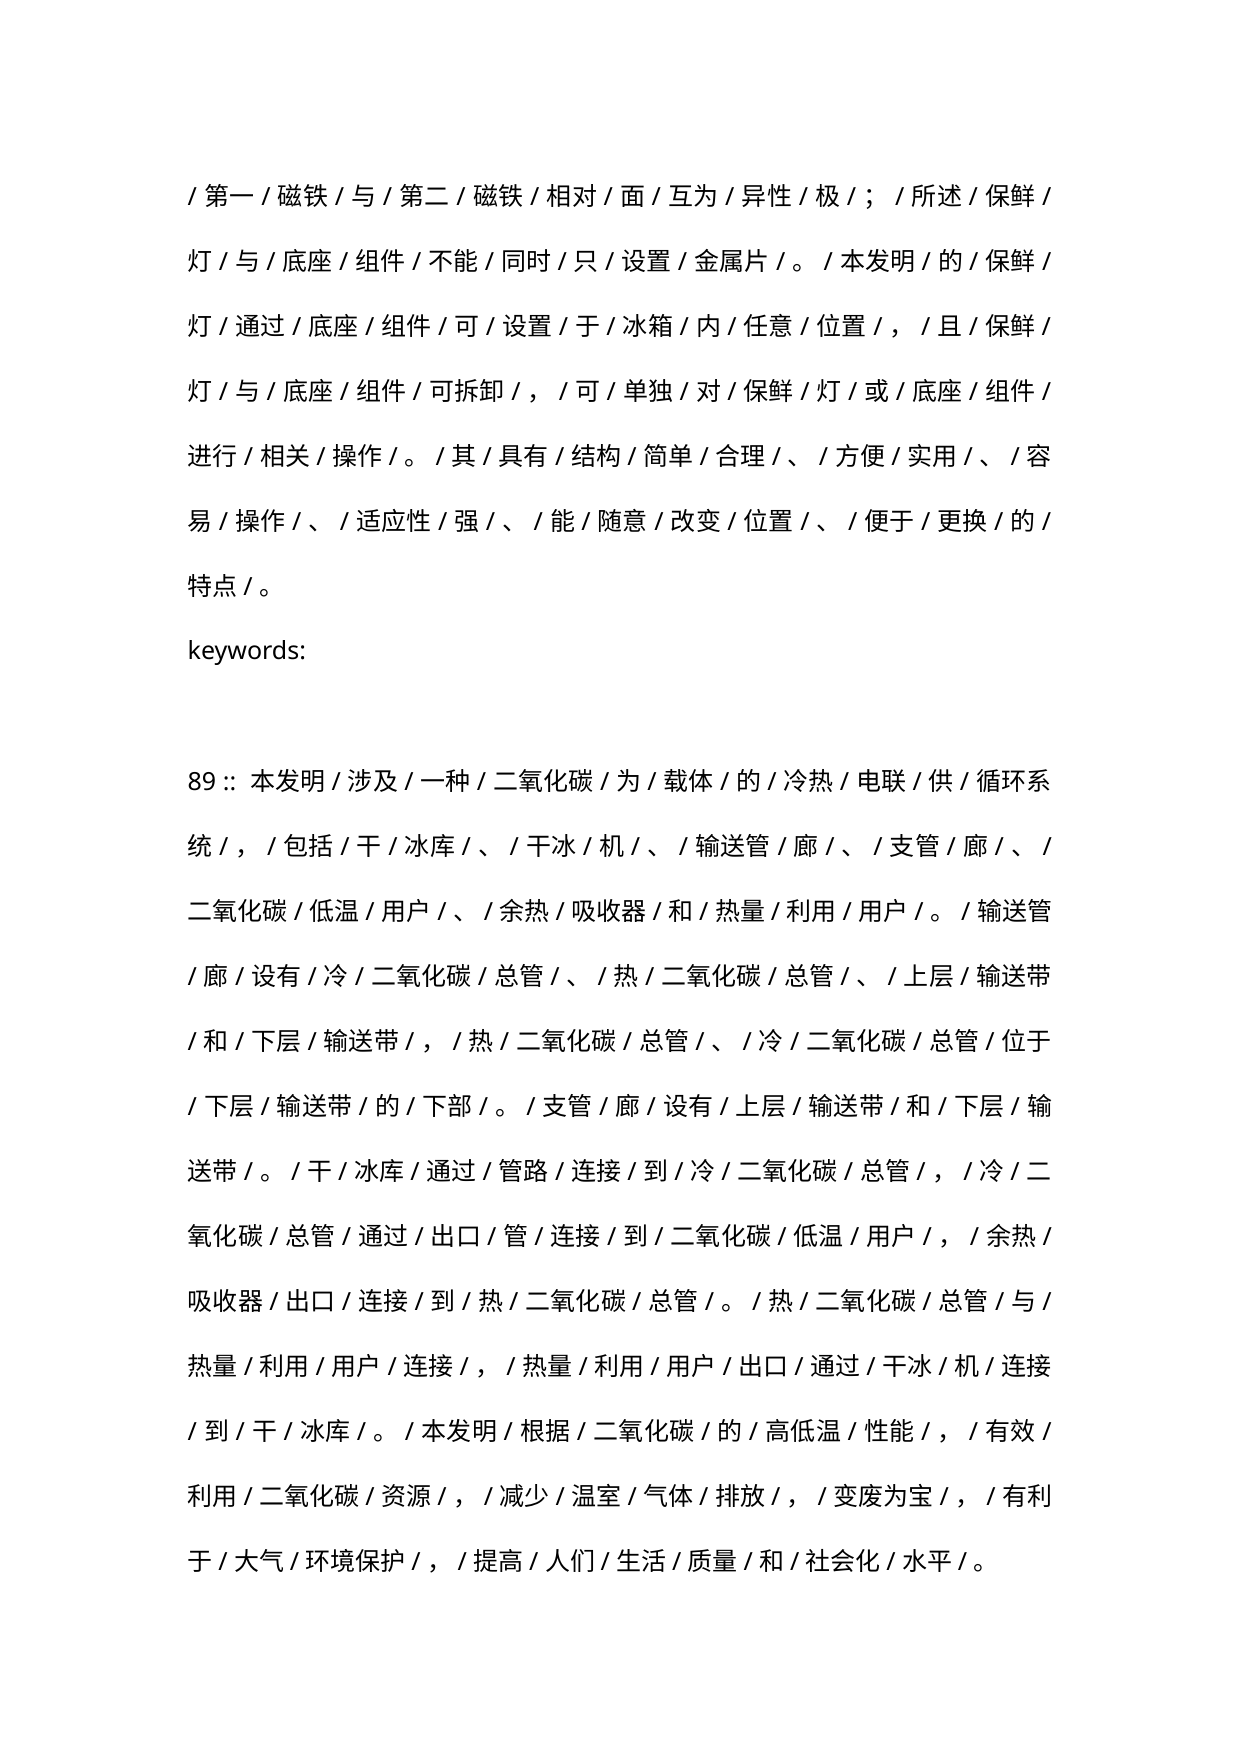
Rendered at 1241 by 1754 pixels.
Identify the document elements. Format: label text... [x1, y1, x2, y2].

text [187, 162, 1053, 617]
text 89 :: 本发明 / 涉及 / 一种 / 二氧化碳 / 为 / 载体 / 的 / 冷热 / 电联 / 供 / 循环系统 / ， / 包括 / 干 / 冰库 / 、 / 干冰 / 机 / 、 / 输送管 / 廊 / 、 / 支管 / 廊 / 、 / 二氧化碳 / 低温 / 用户 / 、 / 余热 / 吸收器 / 和 / 热量 / 利用 / 用户 / 。 / 输送管 / 廊 / 设有 / 冷 / 二氧化碳 / 总管 / 、 / 热 / 二氧化碳 / 总管 / 、 / 上层 / 输送带 / 和 / 下层 / 输送带 / ， / 热 / 二氧化碳 / 总管 / 、 / 冷 / 二氧化碳 / 总管 / 位于 / 下层 / 输送带 / 的 / 下部 / 。 / 支管 / 廊 / 设有 / 上层 / 输送带 / 和 / 下层 / 输送带 / 。 / 干 / 冰库 / 通过 / 管路 / 连接 / 到 / 冷 / 二氧化碳 / 总管 / ， / 冷 / 二氧化碳 / 总管 / 通过 / 出口 / 管 / 连接 / 到 / 二氧化碳 / 低温 / 用户 / ， / 余热 / 吸收器 / 出口 / 连接 / 到 / 热 / 二氧化碳 / 总管 / 。 / 热 / 二氧化碳 / 总管 / 与 / 热量 / 利用 / 用户 / 连接 / ， / 热量 / 利用 / 用户 / 出口 / 通过 / 干冰 / 机 / 连接 / 到 / 干 / 冰库 / 。 / 本发明 / 根据 / 二氧化碳 / 的 / 高低温 / 性能 / ， / 有效 / 利用 / 二氧化碳 / 资源 / ， / 减少 / 温室 / 气体 / 排放 / ， / 变废为宝 / ， / 有利于 / 大气 / 环境保护 / ， / 提高 / 人们 / 生活 / 质量 / 和 / 社会化 / 水平 / 。 [187, 747, 1053, 1592]
text keywords: [187, 617, 1053, 682]
